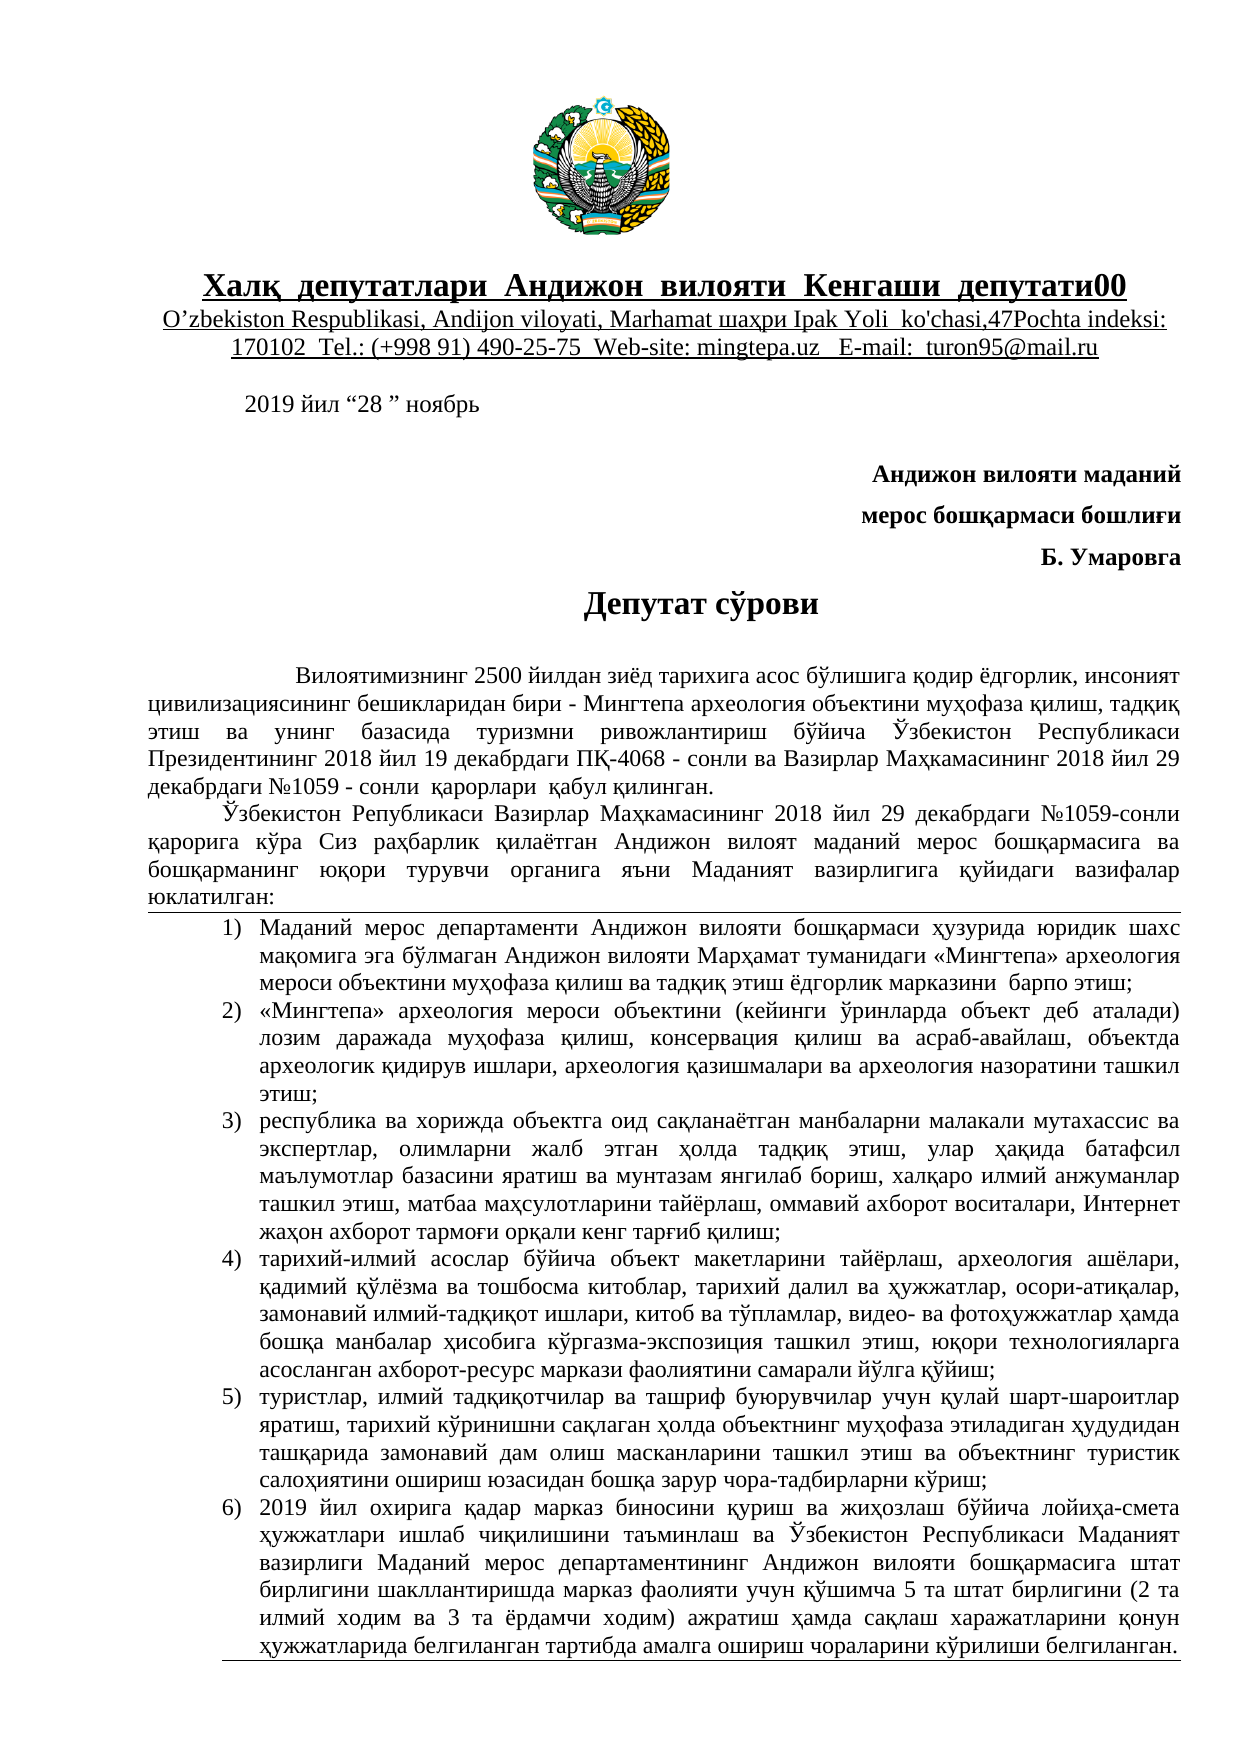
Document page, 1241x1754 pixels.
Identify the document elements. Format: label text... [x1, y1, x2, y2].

text мерос бошқармаси бошлиғи [148, 501, 1181, 529]
list Вилоятимизнинг 2500 йилдан зиёд тарихига асос бўлишига қодир ёдгорлик, инсоният цивилизациясининг бешикларидан бири - Мингтепа археология объектини муҳофаза қилиш, тадқиқ этиш ва унинг базасида туризмни ривожлантириш бўйича Ўзбекистон Республикаси Президентининг 2018 йил 19 декабрдаги ПҚ-4068 - сонли ва Вазирлар Маҳкамасининг 2018 йил 29 декабрдаги №1059 - сонли қарорлари қабул қилинган. [148, 661, 1181, 799]
text Халқ депутатлари Андижон вилояти Кенгаши депутати00 [148, 265, 1181, 304]
list республика ва хорижда объектга оид сақланаётган манбаларни малакали мутахассис ва экспертлар, олимларни жалб этган ҳолда тадқиқ этиш, улар ҳақида батафсил маълумотлар базасини яратиш ва мунтазам янгилаб бориш, халқаро илмий анжуманлар ташкил этиш, матбаа маҳсулотларини тайёрлаш, оммавий ахборот воситалари, Интернет жаҳон ахборот тармоғи орқали кенг тарғиб қилиш; [222, 1106, 1181, 1244]
list Маданий мерос департаменти Андижон вилояти бошқармаси ҳузурида юридик шахс мақомига эга бўлмаган Андижон вилояти Марҳамат туманидаги «Мингтепа» археология мероси объектини муҳофаза қилиш ва тадқиқ этиш ёдгорлик марказини барпо этиш; [222, 913, 1181, 996]
text Б. Умаровга [148, 542, 1181, 571]
text O’zbekiston Respublikasi, Andijon viloyati, Marhamat шаҳри Ipak Yoli ko'chasi,47Pochta indeksi: 170102 Tel.: (+998 91) 490-25-75 Web-site: mingtepa.uz E-mail: turon95@mail.ru [148, 304, 1181, 361]
list тарихий-илмий асослар бўйича объект макетларини тайёрлаш, археология ашёлари, қадимий қўлёзма ва тошбосма китоблар, тарихий далил ва ҳужжатлар, осори-атиқалар, замонавий илмий-тадқиқот ишлари, китоб ва тўпламлар, видео- ва фотоҳужжатлар ҳамда бошқа манбалар ҳисобига кўргазма-экспозиция ташкил этиш, юқори технологияларга асосланган ахборот-ресурс маркази фаолиятини самарали йўлга қўйиш; [222, 1244, 1181, 1382]
text Андижон вилояти маданий [148, 459, 1181, 488]
picture [531, 95, 669, 233]
list Ўзбекистон Републикаси Вазирлар Маҳкамасининг 2018 йил 29 декабрдаги №1059-сонли қарорига кўра Сиз раҳбарлик қилаётган Андижон вилоят маданий мерос бошқармасига ва бошқарманинг юқори турувчи органига яъни Маданият вазирлигига қуйидаги вазифалар юклатилган: [148, 799, 1181, 912]
text Депутат сўрови [148, 583, 1181, 621]
list «Мингтепа» археология мероси объектини (кейинги ўринларда объект деб аталади) лозим даражада муҳофаза қилиш, консервация қилиш ва асраб-авайлаш, объектда археологик қидирув ишлари, археология қазишмалари ва археология назоратини ташкил этиш; [222, 996, 1181, 1106]
list 2019 йил охирига қадар марказ биносини қуриш ва жиҳозлаш бўйича лойиҳа-смета ҳужжатлари ишлаб чиқилишини таъминлаш ва Ўзбекистон Республикаси Маданият вазирлиги Маданий мерос департаментининг Андижон вилояти бошқармасига штат бирлигини шакллантиришда марказ фаолияти учун қўшимча 5 та штат бирлигини (2 та илмий ходим ва 3 та ёрдамчи ходим) ажратиш ҳамда сақлаш харажатларини қонун ҳужжатларида белгиланган тартибда амалга ошириш чораларини кўрилиши белгиланган. [222, 1493, 1181, 1660]
list туристлар, илмий тадқиқотчилар ва ташриф буюрувчилар учун қулай шарт-шароитлар яратиш, тарихий кўринишни сақлаган ҳолда объектнинг муҳофаза этиладиган ҳудудидан ташқарида замонавий дам олиш масканларини ташкил этиш ва объектнинг туристик салоҳиятини ошириш юзасидан бошқа зарур чора-тадбирларни кўриш; [222, 1382, 1181, 1493]
text 2019 йил “28 ” ноябрь [148, 389, 1181, 418]
